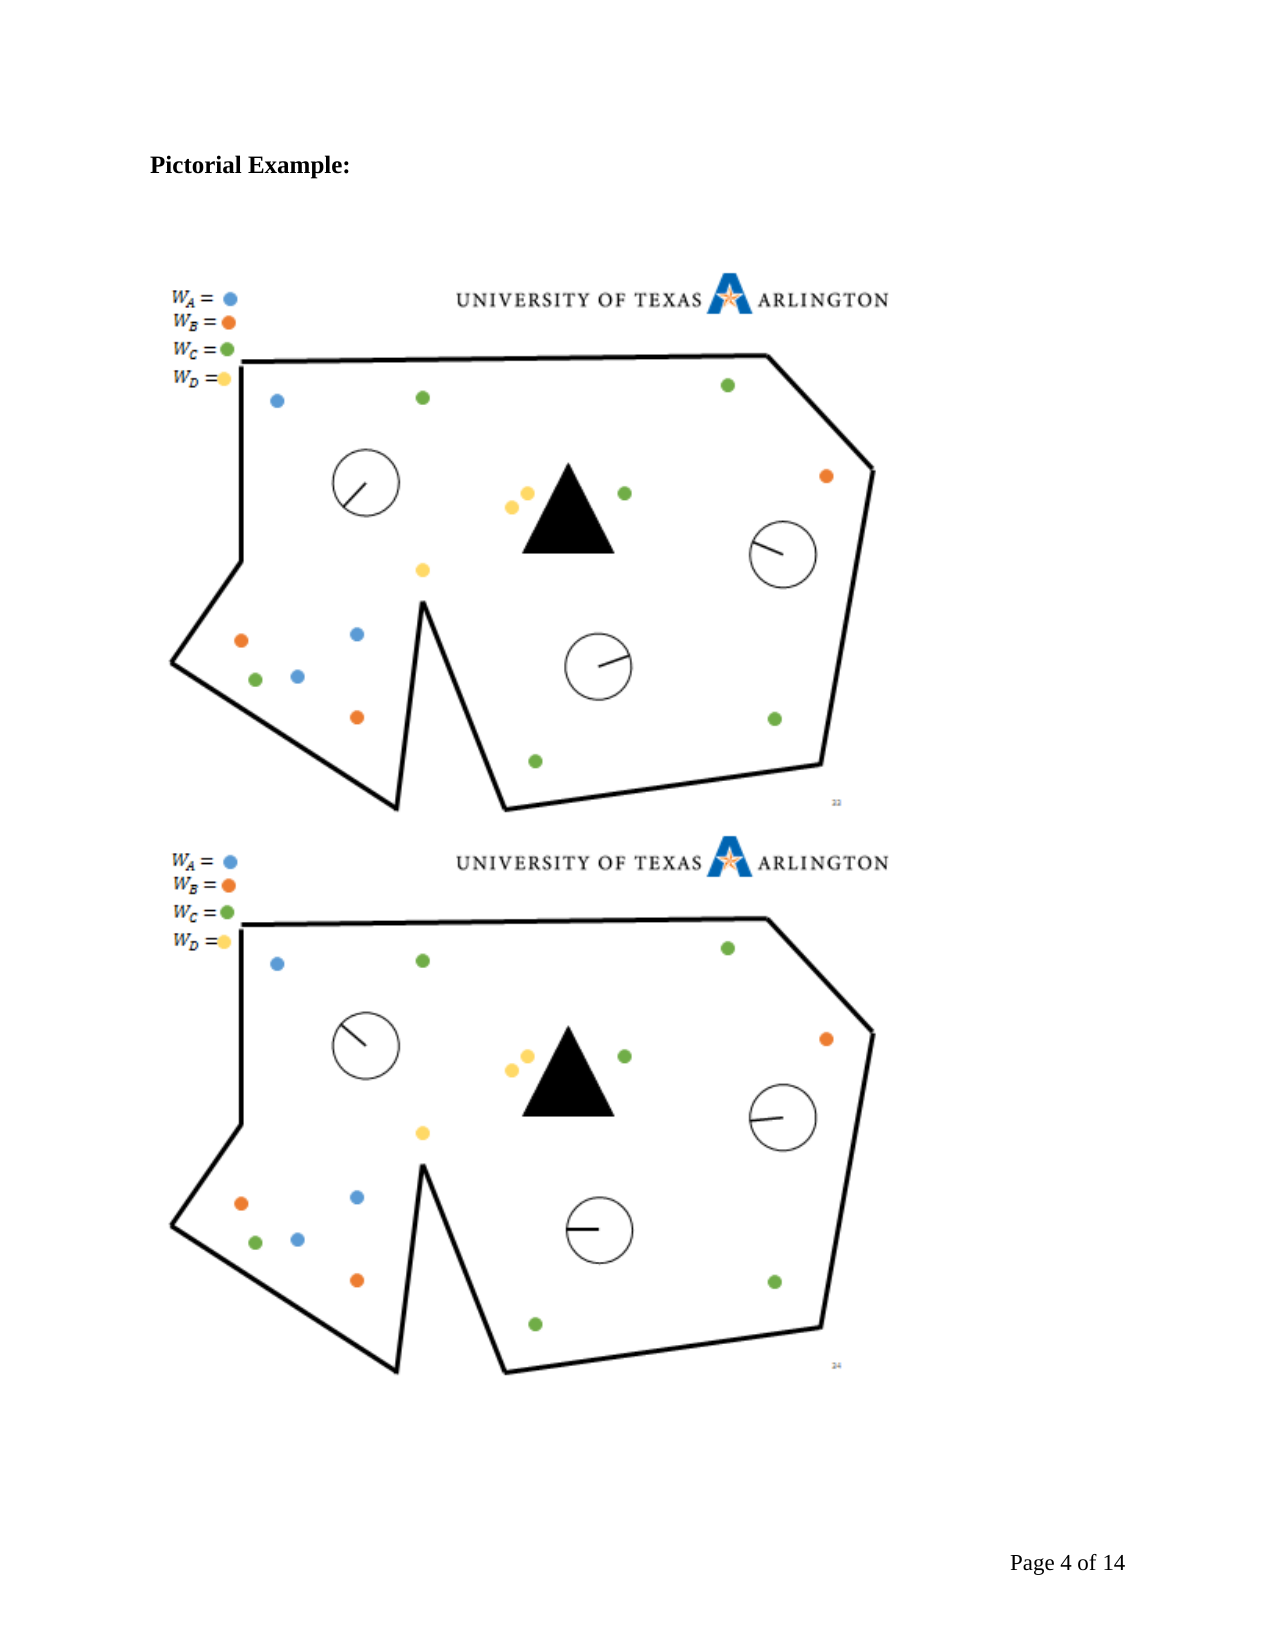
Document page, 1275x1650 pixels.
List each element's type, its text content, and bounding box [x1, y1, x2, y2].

picture [150, 265, 901, 1391]
text Pictorial Example: [150, 150, 1125, 179]
